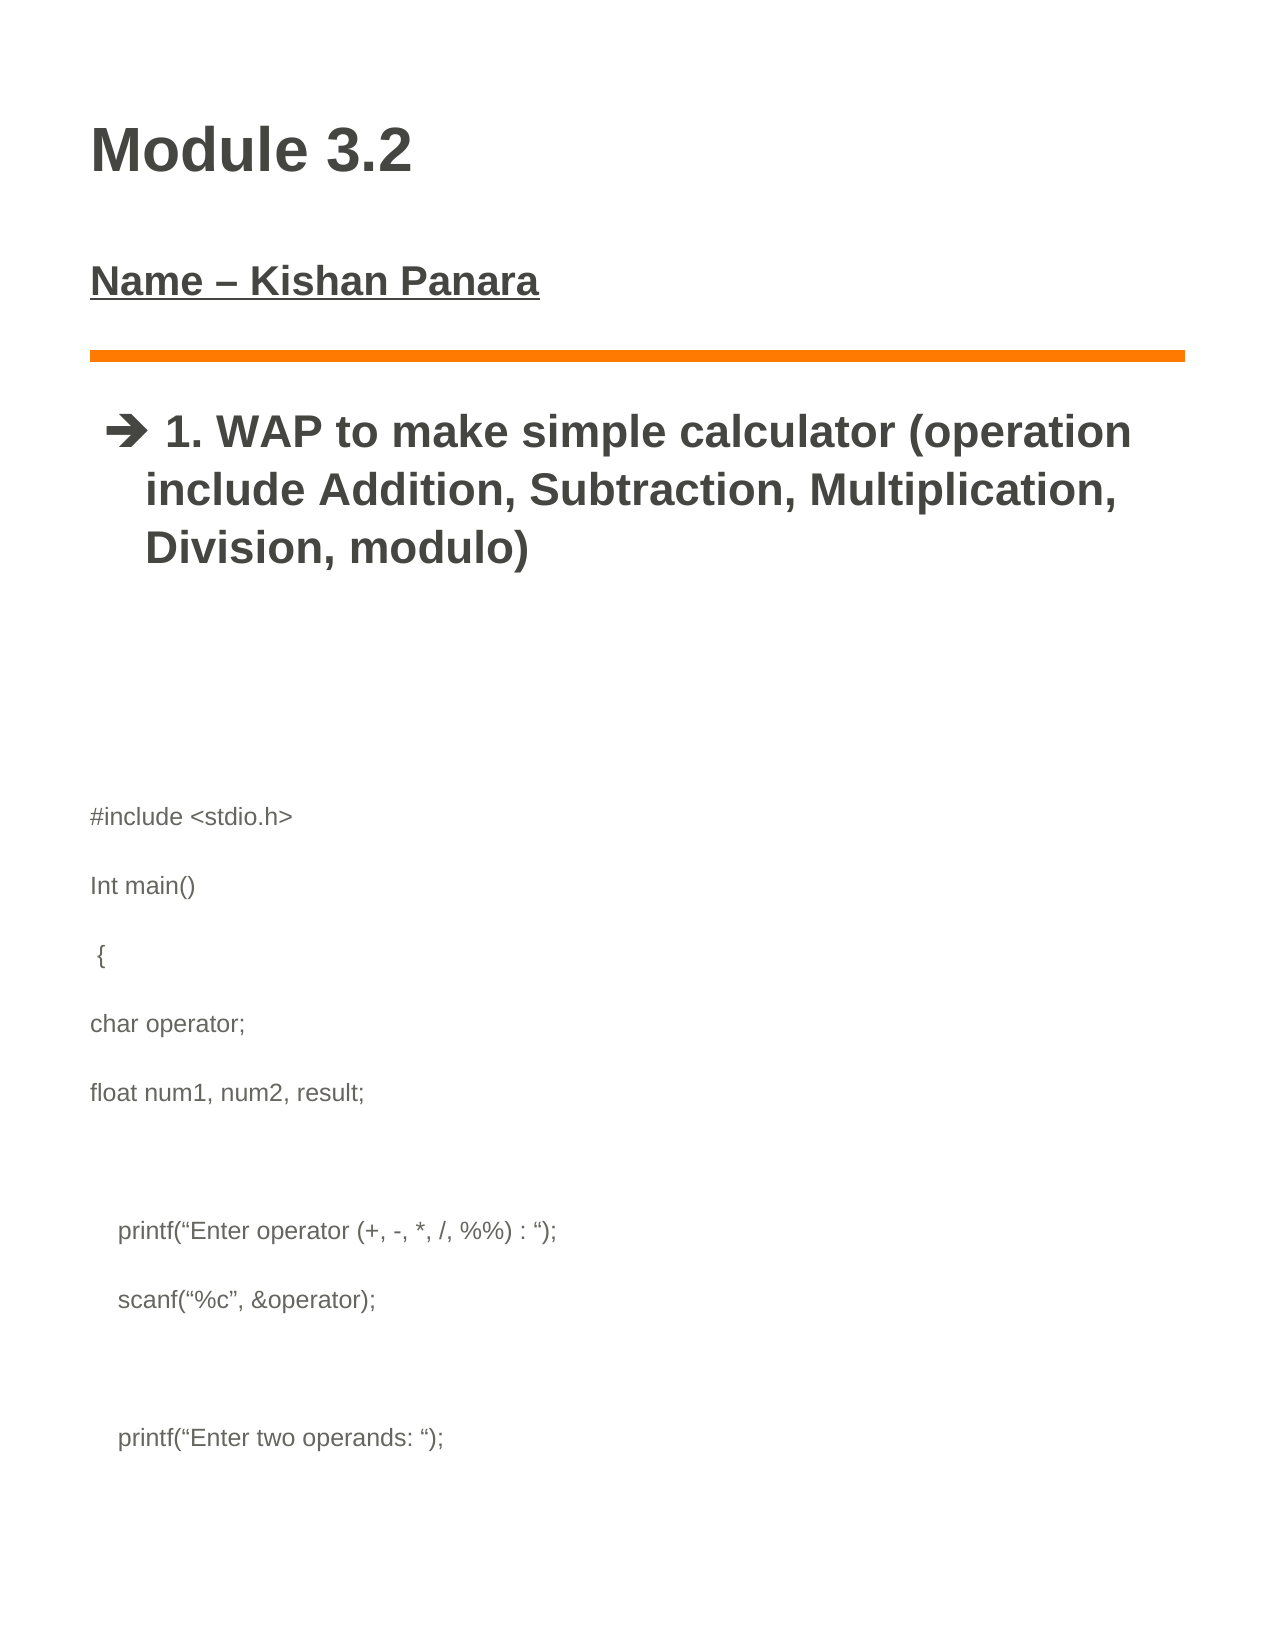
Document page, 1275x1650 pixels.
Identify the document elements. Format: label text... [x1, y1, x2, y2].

text #include <stdio.h> [90, 802, 1185, 831]
text float num1, num2, result; [90, 1078, 1185, 1107]
title Module 3.2 [90, 112, 1185, 184]
text printf(“Enter operator (+, -, *, /, %%) : “); [90, 1216, 1185, 1245]
text scanf(“%c”, &operator); [90, 1285, 1185, 1314]
text { [90, 940, 1185, 969]
text printf(“Enter two operands: “); [90, 1423, 1185, 1452]
text char operator; [90, 1009, 1185, 1038]
text Int main() [90, 871, 1185, 900]
title Name – Kishan Panara [90, 256, 1185, 350]
subtitle 1. WAP to make simple calculator (operation include Addition, Subtraction, Multiplication, Division, modulo) [103, 404, 1185, 573]
